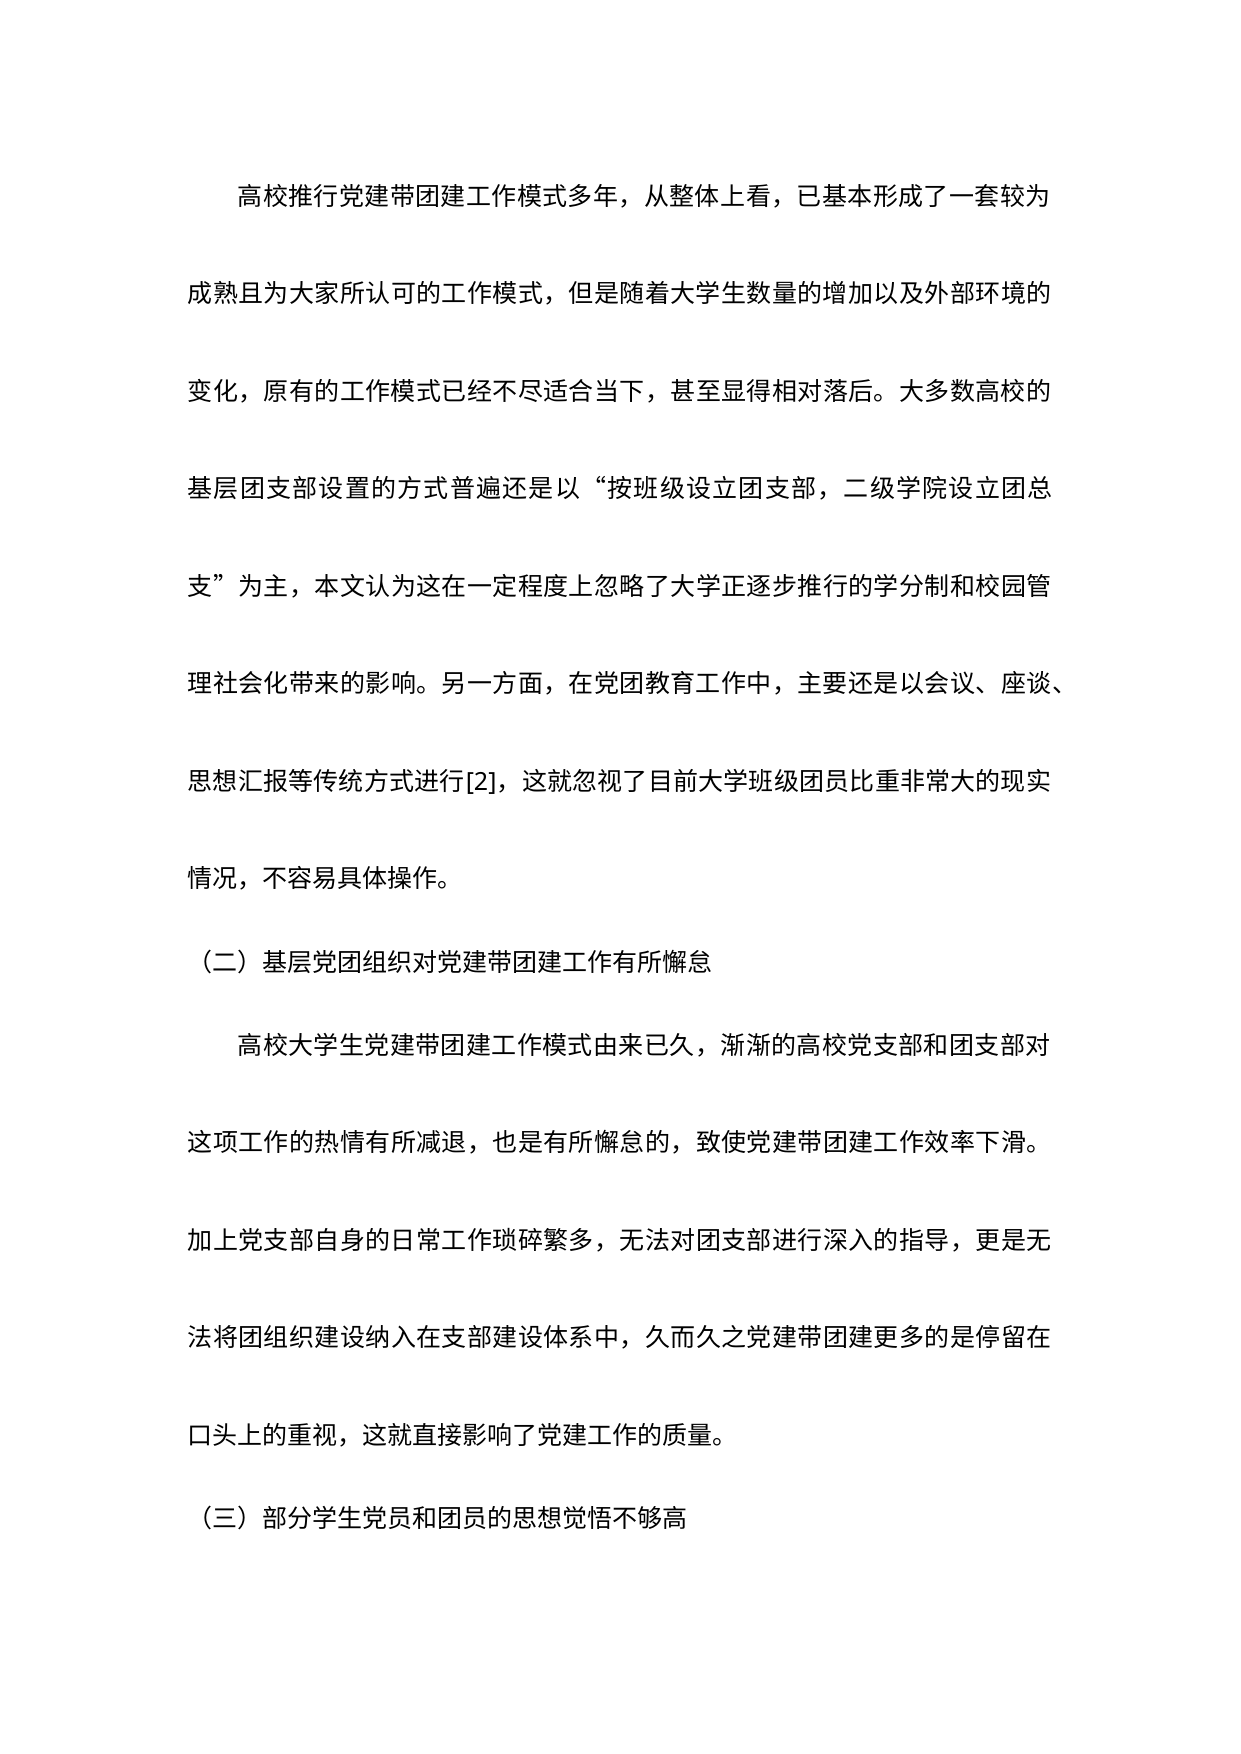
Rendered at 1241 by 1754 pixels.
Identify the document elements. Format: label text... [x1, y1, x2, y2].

text （二）基层党团组织对党建带团建工作有所懈怠 [187, 928, 1053, 993]
text 高校推行党建带团建工作模式多年，从整体上看，已基本形成了一套较为成熟且为大家所认可的工作模式，但是随着大学生数量的增加以及外部环境的变化，原有的工作模式已经不尽适合当下，甚至显得相对落后。大多数高校的基层团支部设置的方式普遍还是以“按班级设立团支部，二级学院设立团总支”为主，本文认为这在一定程度上忽略了大学正逐步推行的学分制和校园管理社会化带来的影响。另一方面，在党团教育工作中，主要还是以会议、座谈、思想汇报等传统方式进行[2]，这就忽视了目前大学班级团员比重非常大的现实情况，不容易具体操作。 [187, 162, 1053, 909]
text 高校大学生党建带团建工作模式由来已久，渐渐的高校党支部和团支部对这项工作的热情有所减退，也是有所懈怠的，致使党建带团建工作效率下滑。加上党支部自身的日常工作琐碎繁多，无法对团支部进行深入的指导，更是无法将团组织建设纳入在支部建设体系中，久而久之党建带团建更多的是停留在口头上的重视，这就直接影响了党建工作的质量。 [187, 1011, 1053, 1466]
text （三）部分学生党员和团员的思想觉悟不够高 [187, 1484, 1053, 1549]
